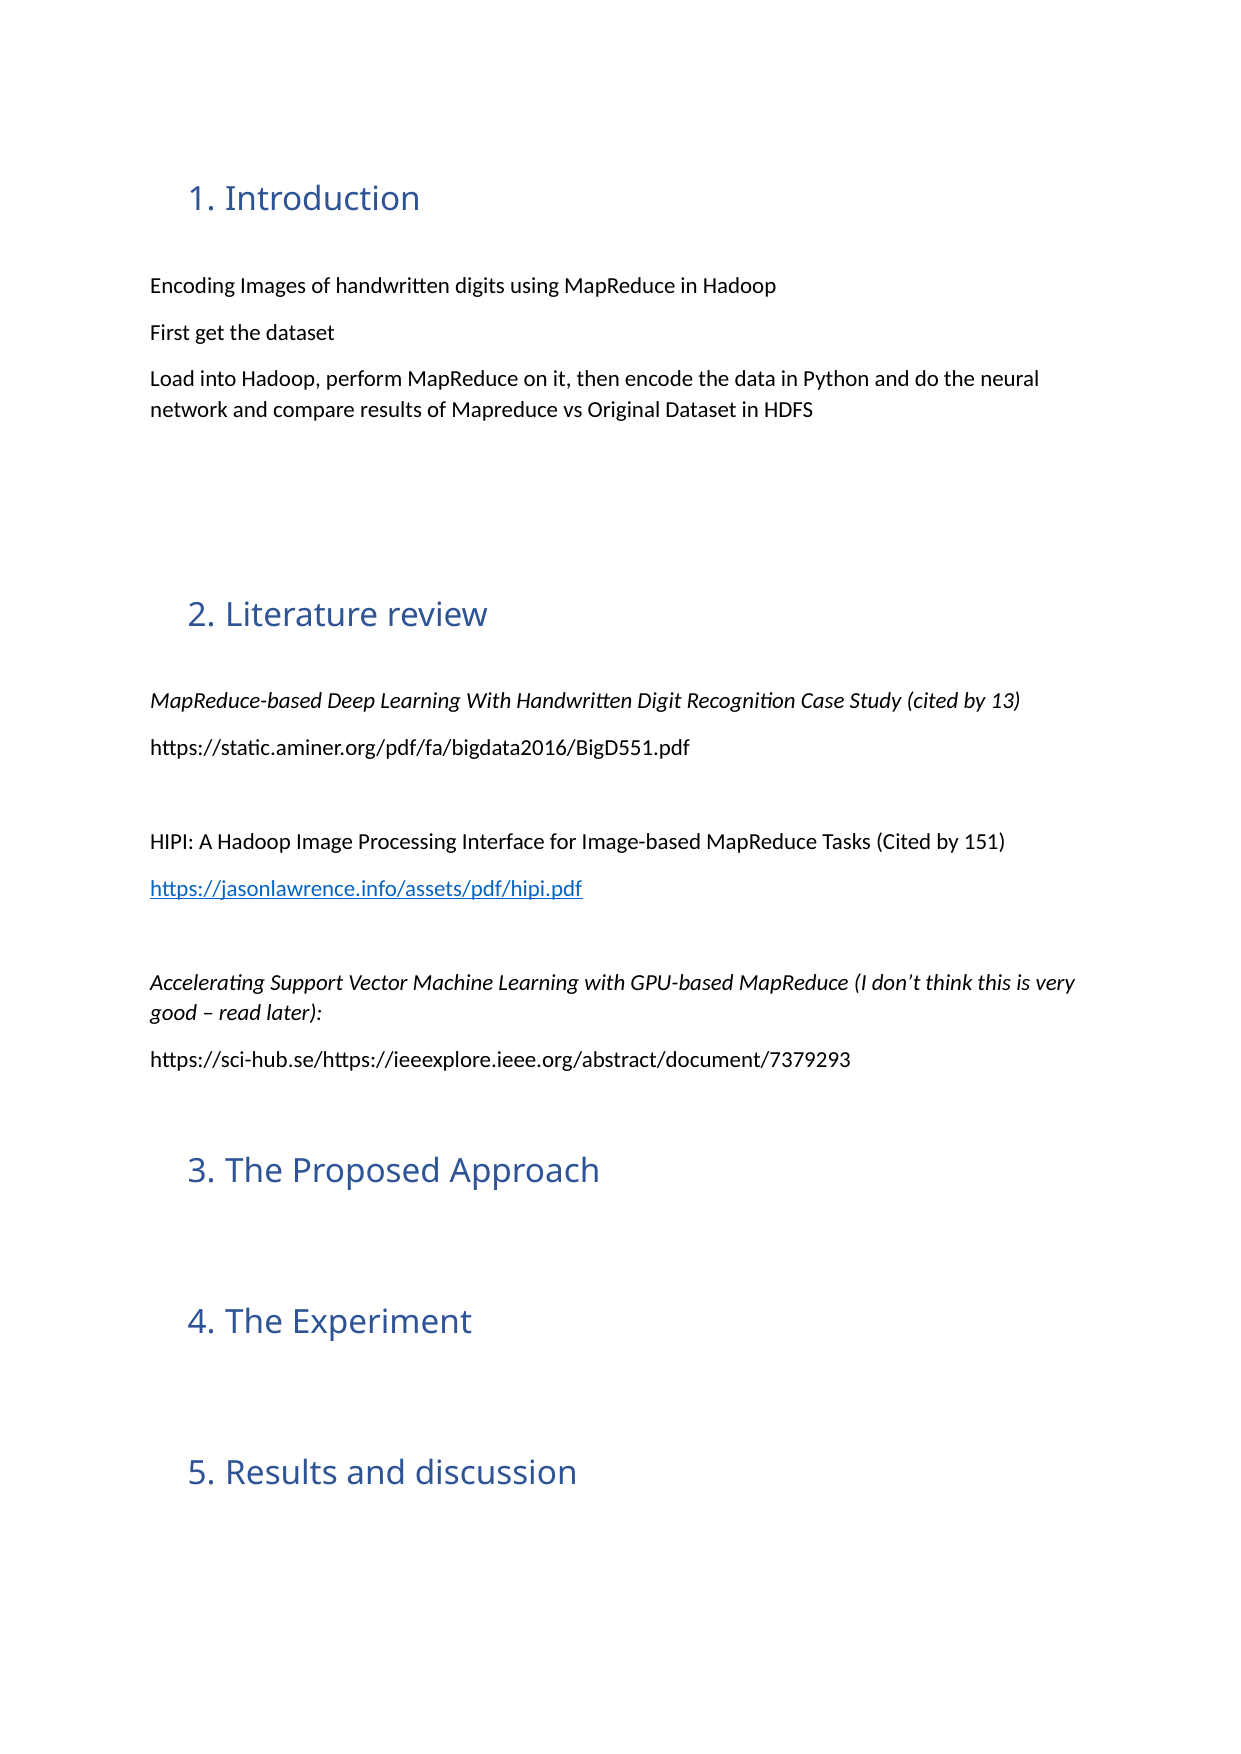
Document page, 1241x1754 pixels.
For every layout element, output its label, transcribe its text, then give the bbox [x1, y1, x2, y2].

subtitle The Experiment [187, 1298, 1090, 1343]
subtitle Results and discussion [187, 1449, 1090, 1494]
text First get the dataset [150, 318, 1090, 346]
text https://sci-hub.se/https://ieeexplore.ieee.org/abstract/document/7379293 [150, 1045, 1090, 1073]
text HIPI: A Hadoop Image Processing Interface for Image-based MapReduce Tasks (Cited by 151) [150, 827, 1090, 855]
text Accelerating Support Vector Machine Learning with GPU-based MapReduce (I don’t think this is very good – read later): [150, 968, 1090, 1026]
text Load into Hadoop, perform MapReduce on it, then encode the data in Python and do the neural network and compare results of Mapreduce vs Original Dataset in HDFS [150, 364, 1090, 423]
text https://jasonlawrence.info/assets/pdf/hipi.pdf [150, 874, 1090, 902]
text Encoding Images of handwritten digits using MapReduce in Hadoop [150, 271, 1090, 299]
subtitle Introduction [187, 175, 1090, 220]
text MapReduce-based Deep Learning With Handwritten Digit Recognition Case Study (cited by 13) [150, 686, 1090, 714]
subtitle Literature review [187, 591, 1090, 636]
subtitle The Proposed Approach [187, 1147, 1090, 1192]
text https://static.aminer.org/pdf/fa/bigdata2016/BigD551.pdf [150, 733, 1090, 761]
